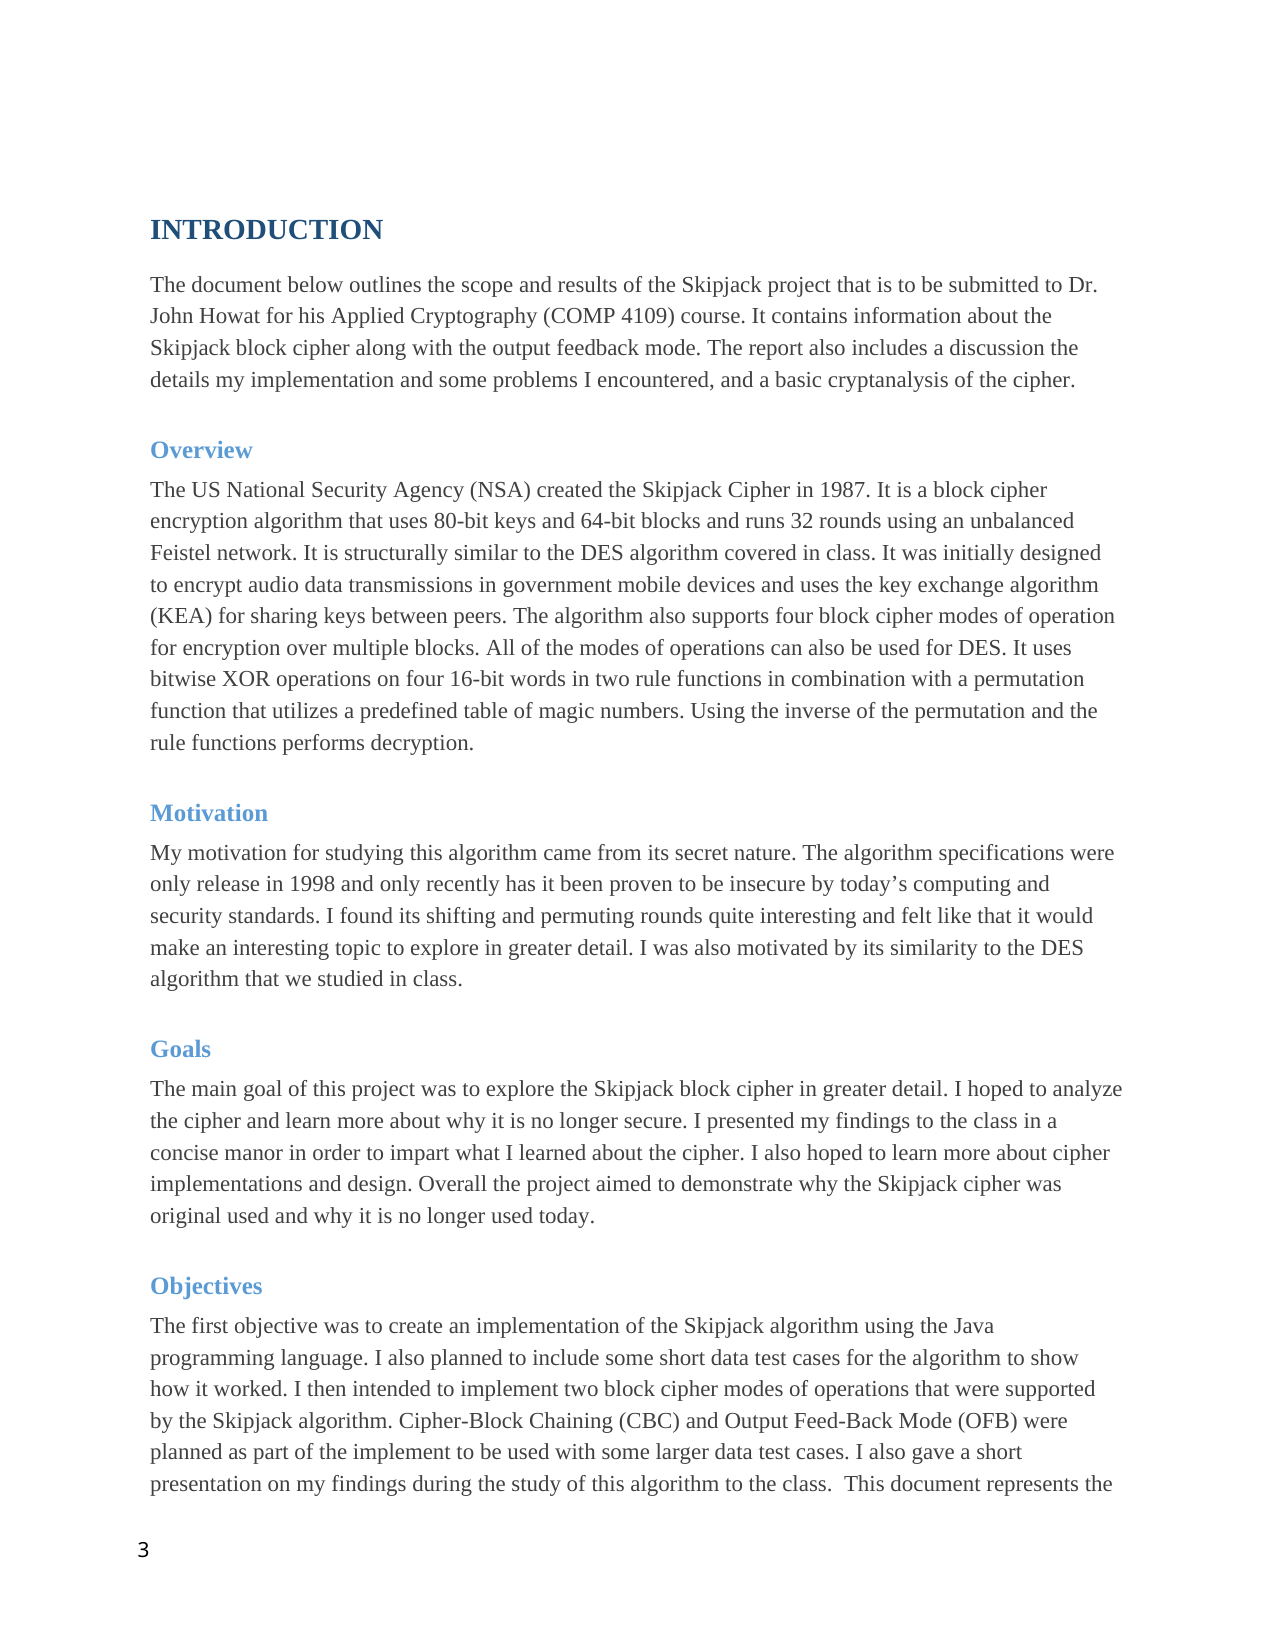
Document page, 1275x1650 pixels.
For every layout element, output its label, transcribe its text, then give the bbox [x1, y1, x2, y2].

text My motivation for studying this algorithm came from its secret nature. The algorithm specifications were only release in 1998 and only recently has it been proven to be insecure by today’s computing and security standards. I found its shifting and permuting rounds quite interesting and felt like that it would make an interesting topic to explore in greater detail. I was also motivated by its similarity to the DES algorithm that we studied in class. [150, 839, 1125, 991]
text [150, 1312, 1125, 1496]
text The document below outlines the scope and results of the Skipjack project that is to be submitted to Dr. John Howat for his Applied Cryptography (COMP 4109) course. It contains information about the Skipjack block cipher along with the output feedback mode. The report also includes a discussion the details my implementation and some problems I encountered, and a basic cryptanalysis of the cipher. [150, 271, 1125, 392]
subtitle Motivation [150, 798, 1125, 826]
text The main goal of this project was to explore the Skipjack block cipher in greater detail. I hoped to analyze the cipher and learn more about why it is no longer secure. I presented my findings to the class in a concise manor in order to impart what I learned about the cipher. I also hoped to learn more about cipher implementations and design. Overall the project aimed to demonstrate why the Skipjack cipher was original used and why it is no longer used today. [150, 1075, 1125, 1228]
list The US National Security Agency (NSA) created the Skipjack Cipher in 1987. It is a block cipher encryption algorithm that uses 80-bit keys and 64-bit blocks and runs 32 rounds using an unbalanced Feistel network. It is structurally similar to the DES algorithm covered in class. It was initially designed to encrypt audio data transmissions in government mobile devices and uses the key exchange algorithm (KEA) for sharing keys between peers. The algorithm also supports four block cipher modes of operation for encryption over multiple blocks. All of the modes of operations can also be used for DES. It uses bitwise XOR operations on four 16-bit words in two rule functions in combination with a permutation function that utilizes a predefined table of magic numbers. Using the inverse of the permutation and the rule functions performs decryption. [150, 476, 1125, 755]
subtitle Introduction [150, 212, 1125, 246]
subtitle Overview [150, 435, 1125, 463]
subtitle Goals [150, 1034, 1125, 1063]
subtitle Objectives [150, 1271, 1125, 1299]
